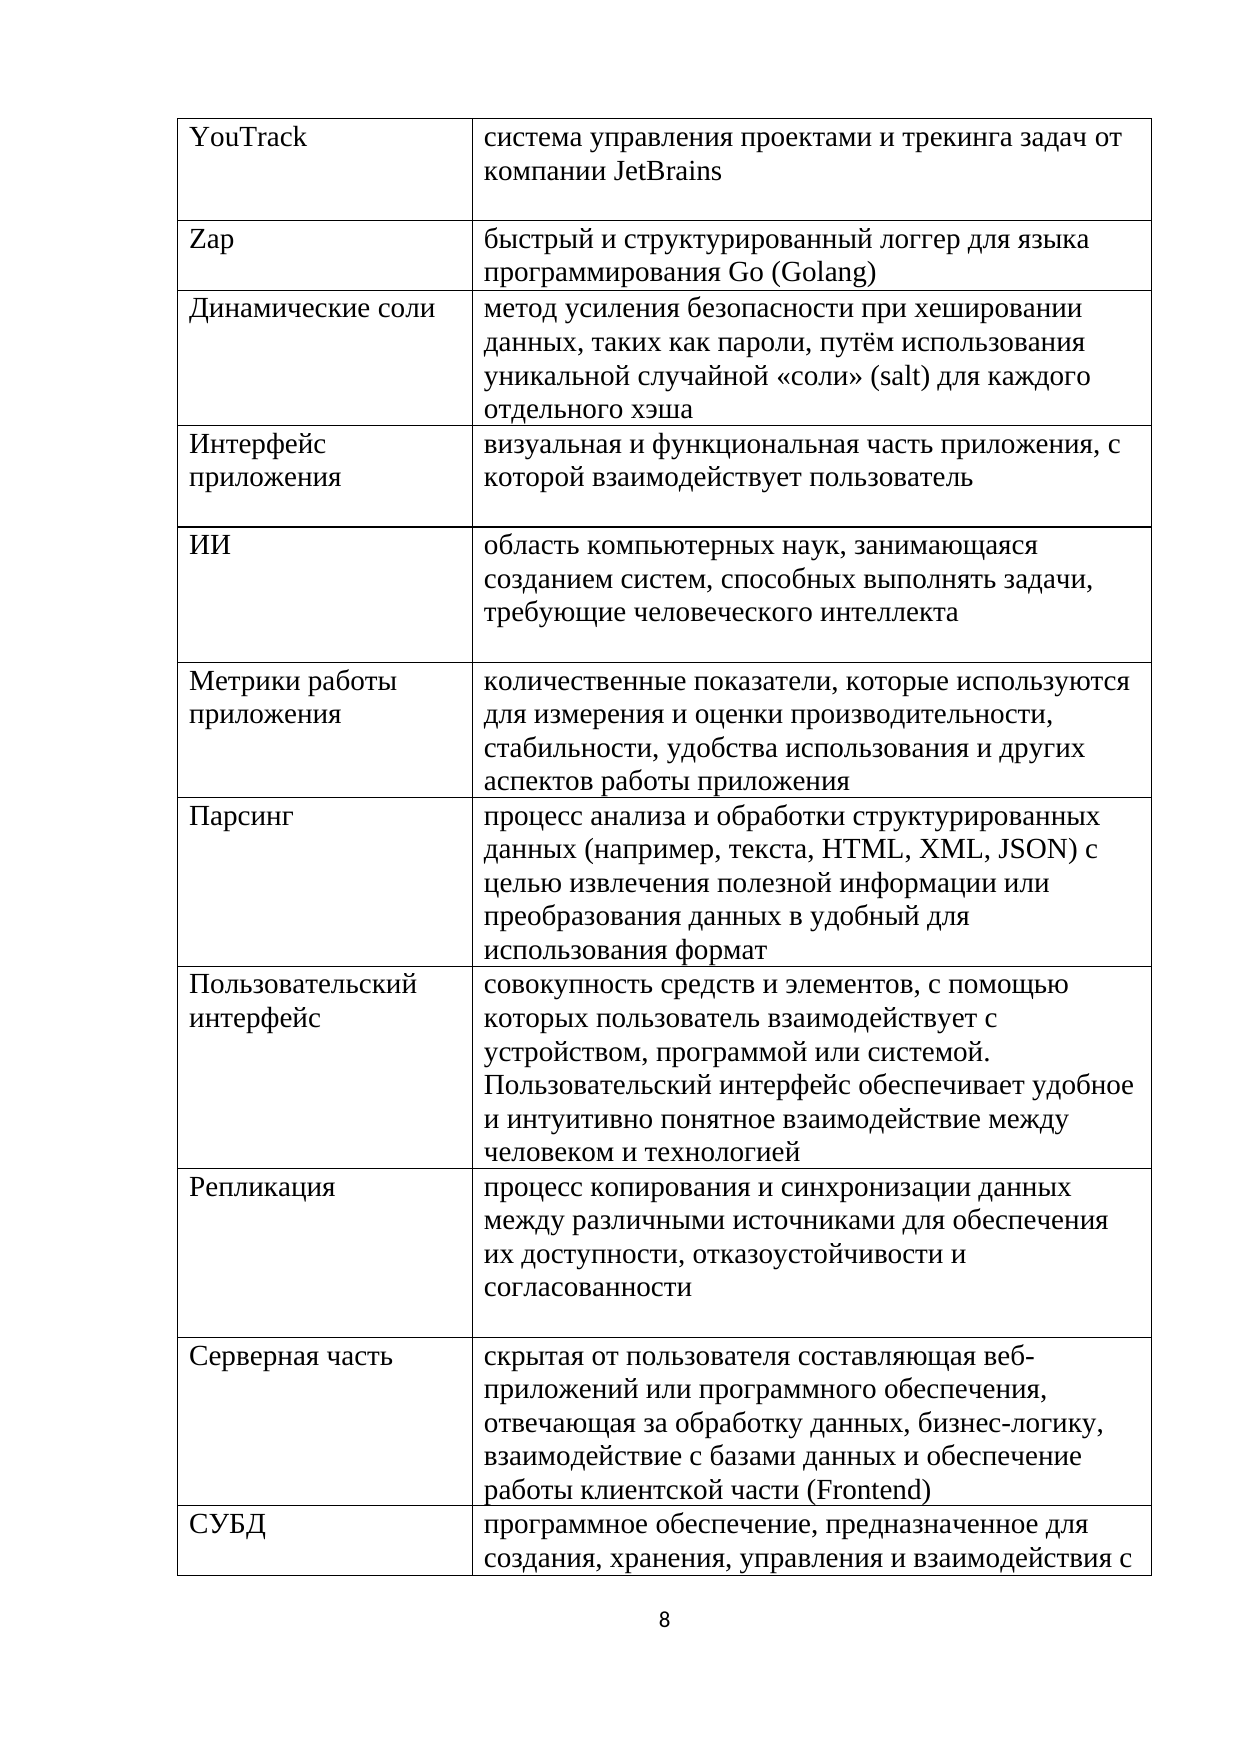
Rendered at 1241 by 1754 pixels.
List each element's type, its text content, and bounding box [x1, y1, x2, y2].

table_cell Динамические соли [178, 291, 472, 425]
table_cell Парсинг [178, 798, 472, 966]
table_cell Zap [178, 221, 472, 289]
table_cell процесс анализа и обработки структурированных данных (например, текста, HTML, XML, JSON) с целью извлечения полезной информации или преобразования данных в удобный для использования формат [473, 798, 1151, 966]
table_cell Метрики работы приложения [178, 663, 472, 797]
table_cell количественные показатели, которые используются для измерения и оценки производительности, стабильности, удобства использования и других аспектов работы приложения [473, 663, 1151, 797]
table_cell область компьютерных наук, занимающаяся созданием систем, способных выполнять задачи, требующие человеческого интеллекта [473, 528, 1151, 662]
table_cell визуальная и функциональная часть приложения, с которой взаимодействует пользователь [473, 426, 1151, 526]
table_cell быстрый и структурированный логгер для языка программирования Go (Golang) [473, 221, 1151, 289]
table_cell Интерфейс приложения [178, 426, 472, 526]
table_cell Серверная часть [178, 1338, 472, 1505]
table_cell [473, 1506, 1151, 1575]
table_cell скрытая от пользователя составляющая веб-приложений или программного обеспечения, отвечающая за обработку данных, бизнес-логику, взаимодействие с базами данных и обеспечение работы клиентской части (Frontend) [473, 1338, 1151, 1505]
table_cell СУБД [178, 1506, 472, 1575]
table_cell ИИ [178, 528, 472, 662]
table_cell Репликация [178, 1169, 472, 1337]
table_cell Пользовательский интерфейс [178, 967, 472, 1168]
table_cell система управления проектами и трекинга задач от компании JetBrains [473, 119, 1151, 220]
table_cell совокупность средств и элементов, с помощью которых пользователь взаимодействует с устройством, программой или системой. Пользовательский интерфейс обеспечивает удобное и интуитивно понятное взаимодействие между человеком и технологией [473, 967, 1151, 1168]
table_cell метод усиления безопасности при хешировании данных, таких как пароли, путём использования уникальной случайной «соли» (salt) для каждого отдельного хэша [473, 291, 1151, 425]
table_cell процесс копирования и синхронизации данных между различными источниками для обеспечения их доступности, отказоустойчивости и согласованности [473, 1169, 1151, 1337]
table_cell YouTrack [178, 119, 472, 220]
